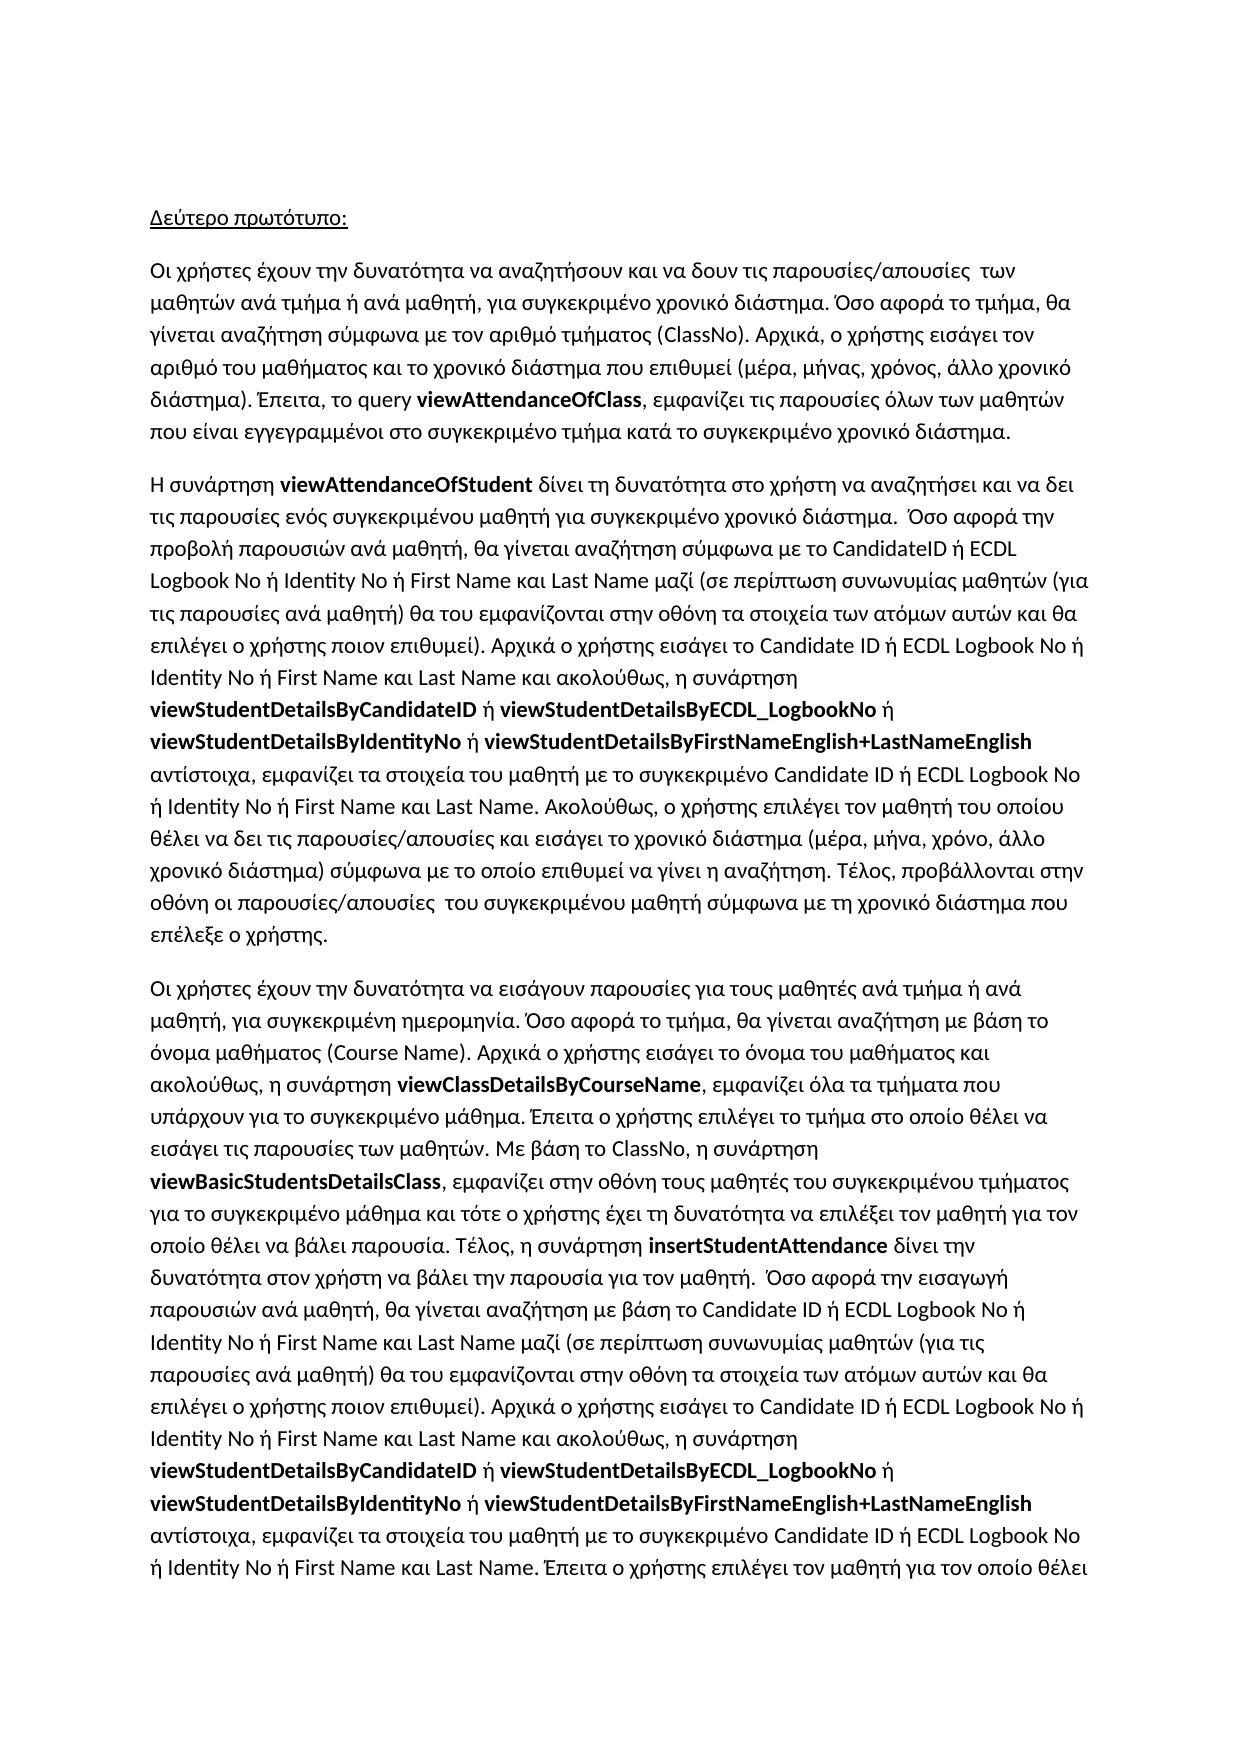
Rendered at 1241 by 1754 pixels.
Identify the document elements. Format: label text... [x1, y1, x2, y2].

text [150, 974, 1090, 1581]
text Η συνάρτηση viewAttendanceOfStudent δίνει τη δυνατότητα στο χρήστη να αναζητήσει και να δει τις παρουσίες ενός συγκεκριμένου μαθητή για συγκεκριμένο χρονικό διάστημα. Όσο αφορά την προβολή παρουσιών ανά μαθητή, θα γίνεται αναζήτηση σύμφωνα με το CandidateID ή ECDL Logbook No ή Identity No ή First Name και Last Name μαζί (σε περίπτωση συνωνυμίας μαθητών (για τις παρουσίες ανά μαθητή) θα του εμφανίζονται στην οθόνη τα στοιχεία των ατόμων αυτών και θα επιλέγει ο χρήστης ποιον επιθυμεί). Αρχικά ο χρήστης εισάγει το Candidate ID ή ECDL Logbook No ή Identity No ή First Name και Last Name και ακολούθως, η συνάρτηση viewStudentDetailsByCandidateID ή viewStudentDetailsByECDL_LogbookNo ή viewStudentDetailsByIdentityNo ή viewStudentDetailsByFirstNameEnglish+LastNameEnglish αντίστοιχα, εμφανίζει τα στοιχεία του μαθητή με το συγκεκριμένο Candidate ID ή ECDL Logbook No ή Identity No ή First Name και Last Name. Ακολούθως, ο χρήστης επιλέγει τον μαθητή του οποίου θέλει να δει τις παρουσίες/απουσίες και εισάγει το χρονικό διάστημα (μέρα, μήνα, χρόνο, άλλο χρονικό διάστημα) σύμφωνα με το οποίο επιθυμεί να γίνει η αναζήτηση. Τέλος, προβάλλονται στην οθόνη οι παρουσίες/απουσίες του συγκεκριμένου μαθητή σύμφωνα με τη χρονικό διάστημα που επέλεξε ο χρήστης. [150, 470, 1090, 949]
text Δεύτερο πρωτότυπο: [150, 203, 1090, 231]
text Οι χρήστες έχουν την δυνατότητα να αναζητήσουν και να δουν τις παρουσίες/απουσίες των μαθητών ανά τμήμα ή ανά μαθητή, για συγκεκριμένο χρονικό διάστημα. Όσο αφορά το τμήμα, θα γίνεται αναζήτηση σύμφωνα με τον αριθμό τμήματος (ClassNo). Αρχικά, ο χρήστης εισάγει τον αριθμό του μαθήματος και το χρονικό διάστημα που επιθυμεί (μέρα, μήνας, χρόνος, άλλο χρονικό διάστημα). Έπειτα, το query viewAttendanceOfClass, εμφανίζει τις παρουσίες όλων των μαθητών που είναι εγγεγραμμένοι στο συγκεκριμένο τμήμα κατά το συγκεκριμένο χρονικό διάστημα. [150, 256, 1090, 445]
